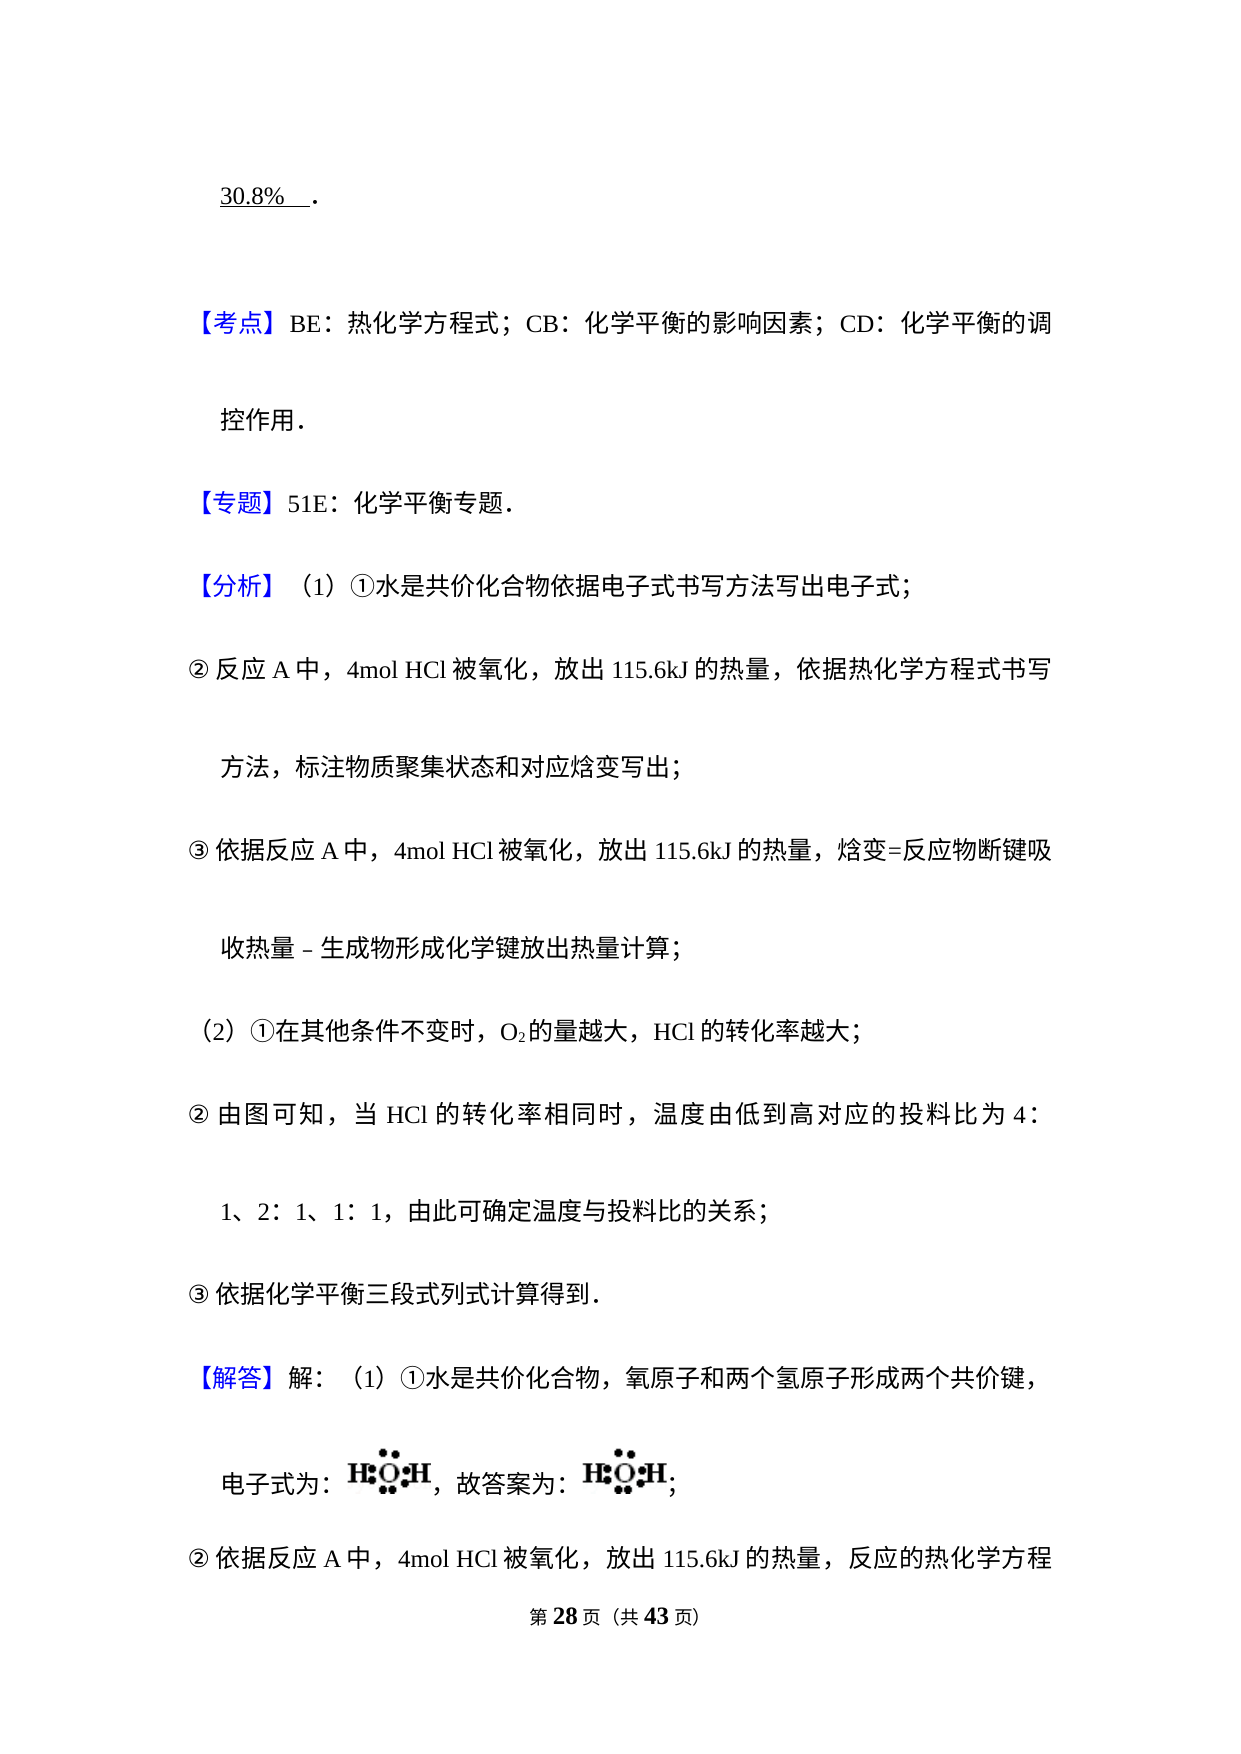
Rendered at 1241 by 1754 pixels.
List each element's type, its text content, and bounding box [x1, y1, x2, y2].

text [187, 1524, 1053, 1589]
text （2）①在其他条件不变时，O2的量越大，HCl的转化率越大； [187, 997, 1053, 1062]
text ②由图可知，当HCl的转化率相同时，温度由低到高对应的投料比为4：1、2：1、1：1，由此可确定温度与投料比的关系； [187, 1080, 1053, 1242]
picture [580, 1446, 667, 1494]
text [187, 161, 1053, 226]
text 【专题】51E：化学平衡专题． [187, 469, 1053, 534]
text 【分析】（1）①水是共价化合物依据电子式书写方法写出电子式； [187, 552, 1053, 617]
text ③依据反应A中，4mol HCl被氧化，放出115.6kJ的热量，焓变=反应物断键吸收热量﹣生成物形成化学键放出热量计算； [187, 816, 1053, 979]
text ②反应A中，4mol HCl被氧化，放出115.6kJ的热量，依据热化学方程式书写方法，标注物质聚集状态和对应焓变写出； [187, 636, 1053, 798]
text 【解答】解：（1）①水是共价化合物，氧原子和两个氢原子形成两个共价键，电子式为：，故答案为：； [187, 1344, 1053, 1506]
text ③依据化学平衡三段式列式计算得到． [187, 1261, 1053, 1326]
text 【考点】BE：热化学方程式；CB：化学平衡的影响因素；CD：化学平衡的调控作用．菁优网版权所有 [187, 289, 1053, 451]
picture [345, 1446, 431, 1494]
